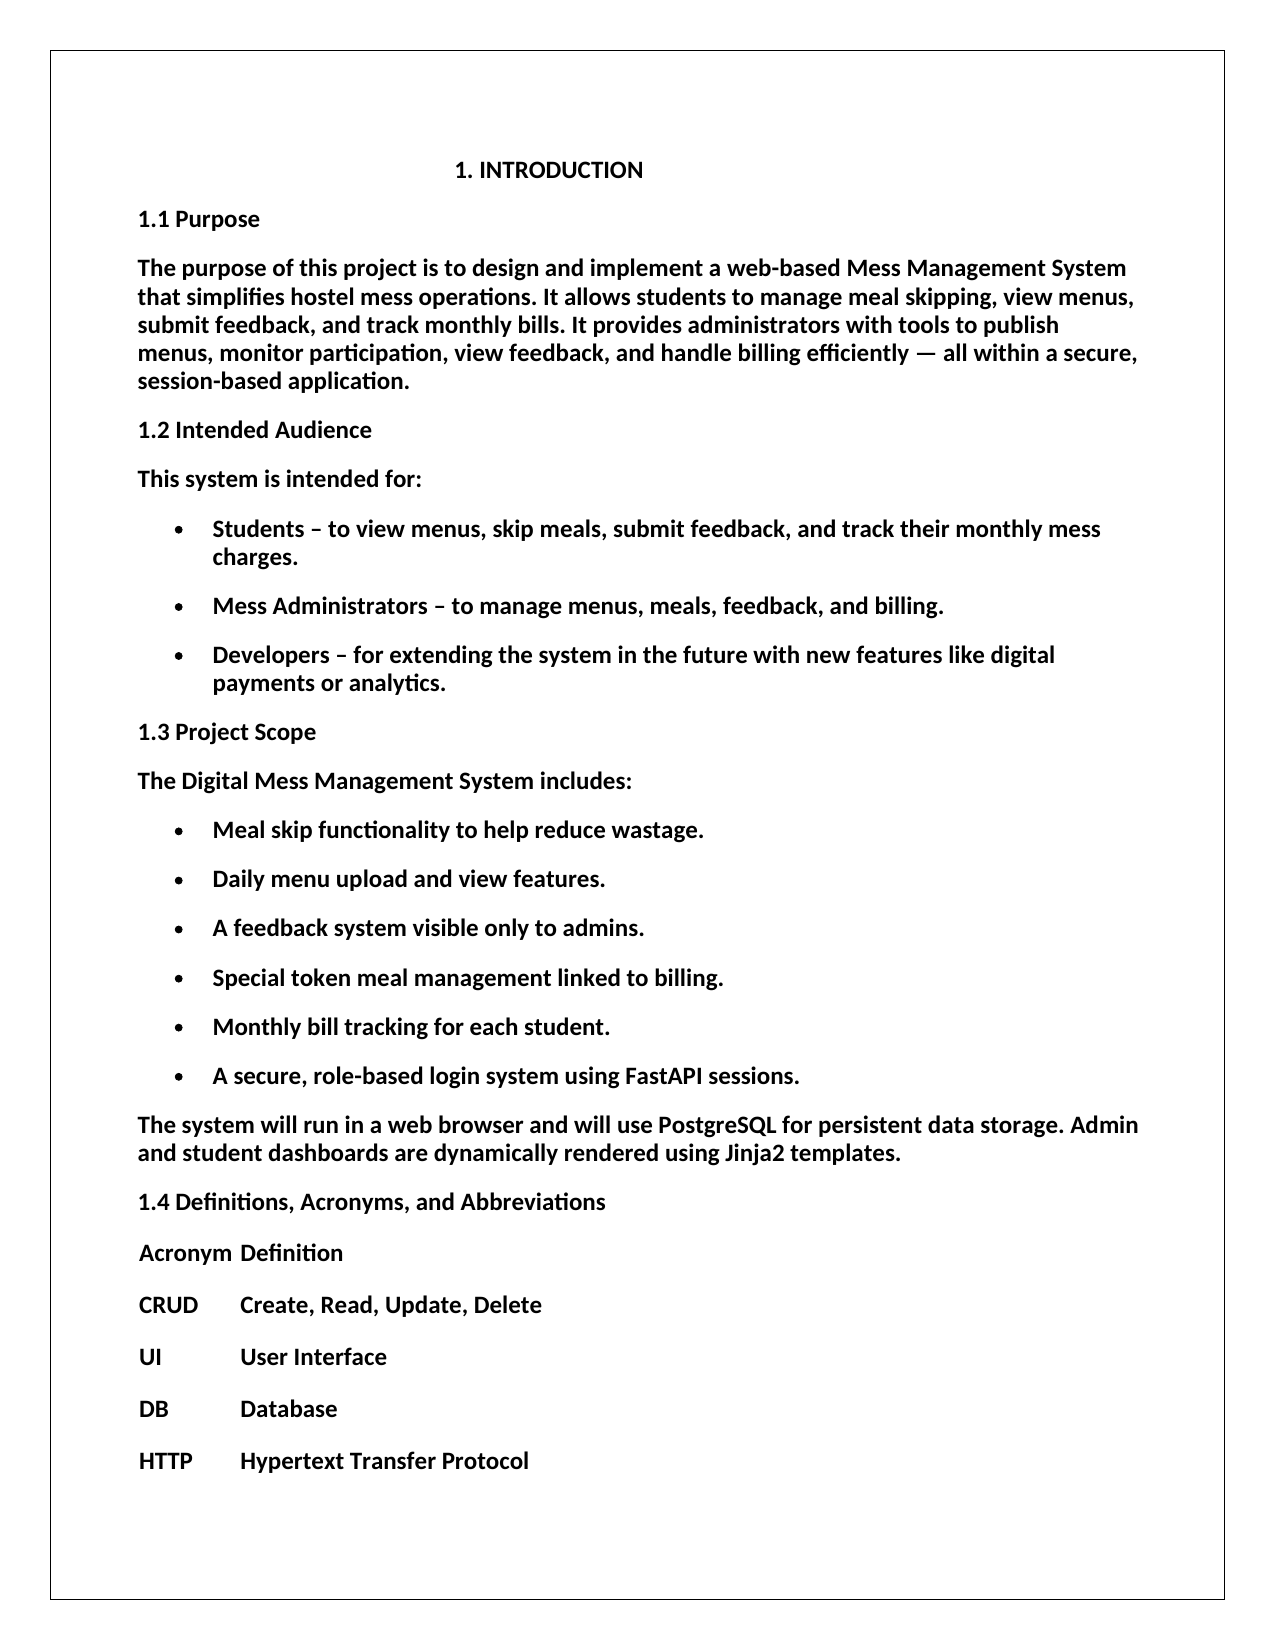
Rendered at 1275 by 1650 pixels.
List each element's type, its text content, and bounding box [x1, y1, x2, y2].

table_cell CRUD [138, 1289, 239, 1341]
text 1.1 Purpose [137, 205, 1142, 233]
table_cell Hypertext Transfer Protocol [239, 1446, 631, 1498]
text 1.4 Definitions, Acronyms, and Abbreviations [137, 1188, 1142, 1216]
table_cell Create, Read, Update, Delete [239, 1289, 631, 1341]
list Meal skip functionality to help reduce wastage. [175, 816, 1142, 844]
list A feedback system visible only to admins. [175, 914, 1142, 943]
table_header Definition [239, 1237, 631, 1289]
list Mess Administrators – to manage menus, meals, feedback, and billing. [175, 592, 1142, 620]
list Special token meal management linked to billing. [175, 963, 1142, 992]
text 1.3 Project Scope [137, 718, 1142, 746]
table_cell DB [138, 1394, 239, 1446]
text The Digital Mess Management System includes: [137, 767, 1142, 795]
table_header Acronym [138, 1237, 239, 1289]
table_cell UI [138, 1341, 239, 1393]
text The system will run in a web browser and will use PostgreSQL for persistent data storage. Admin and student dashboards are dynamically rendered using Jinja2 templates. [137, 1111, 1142, 1167]
text The purpose of this project is to design and implement a web-based Mess Management System that simplifies hostel mess operations. It allows students to manage meal skipping, view menus, submit feedback, and track monthly bills. It provides administrators with tools to publish menus, monitor participation, view feedback, and handle billing efficiently — all within a secure, session-based application. [137, 254, 1142, 396]
table_cell User Interface [239, 1341, 631, 1393]
list Monthly bill tracking for each student. [175, 1012, 1142, 1041]
list Students – to view menus, skip meals, submit feedback, and track their monthly mess charges. [175, 514, 1142, 571]
list Daily menu upload and view features. [175, 865, 1142, 893]
text 1.2 Intended Audience [137, 416, 1142, 444]
text This system is intended for: [137, 465, 1142, 494]
list Developers – for extending the system in the future with new features like digital payments or analytics. [175, 641, 1142, 697]
list A secure, role-based login system using FastAPI sessions. [175, 1062, 1142, 1090]
table_cell Database [239, 1394, 631, 1446]
text 1. INTRODUCTION [137, 156, 1142, 184]
table_cell HTTP [138, 1446, 239, 1498]
